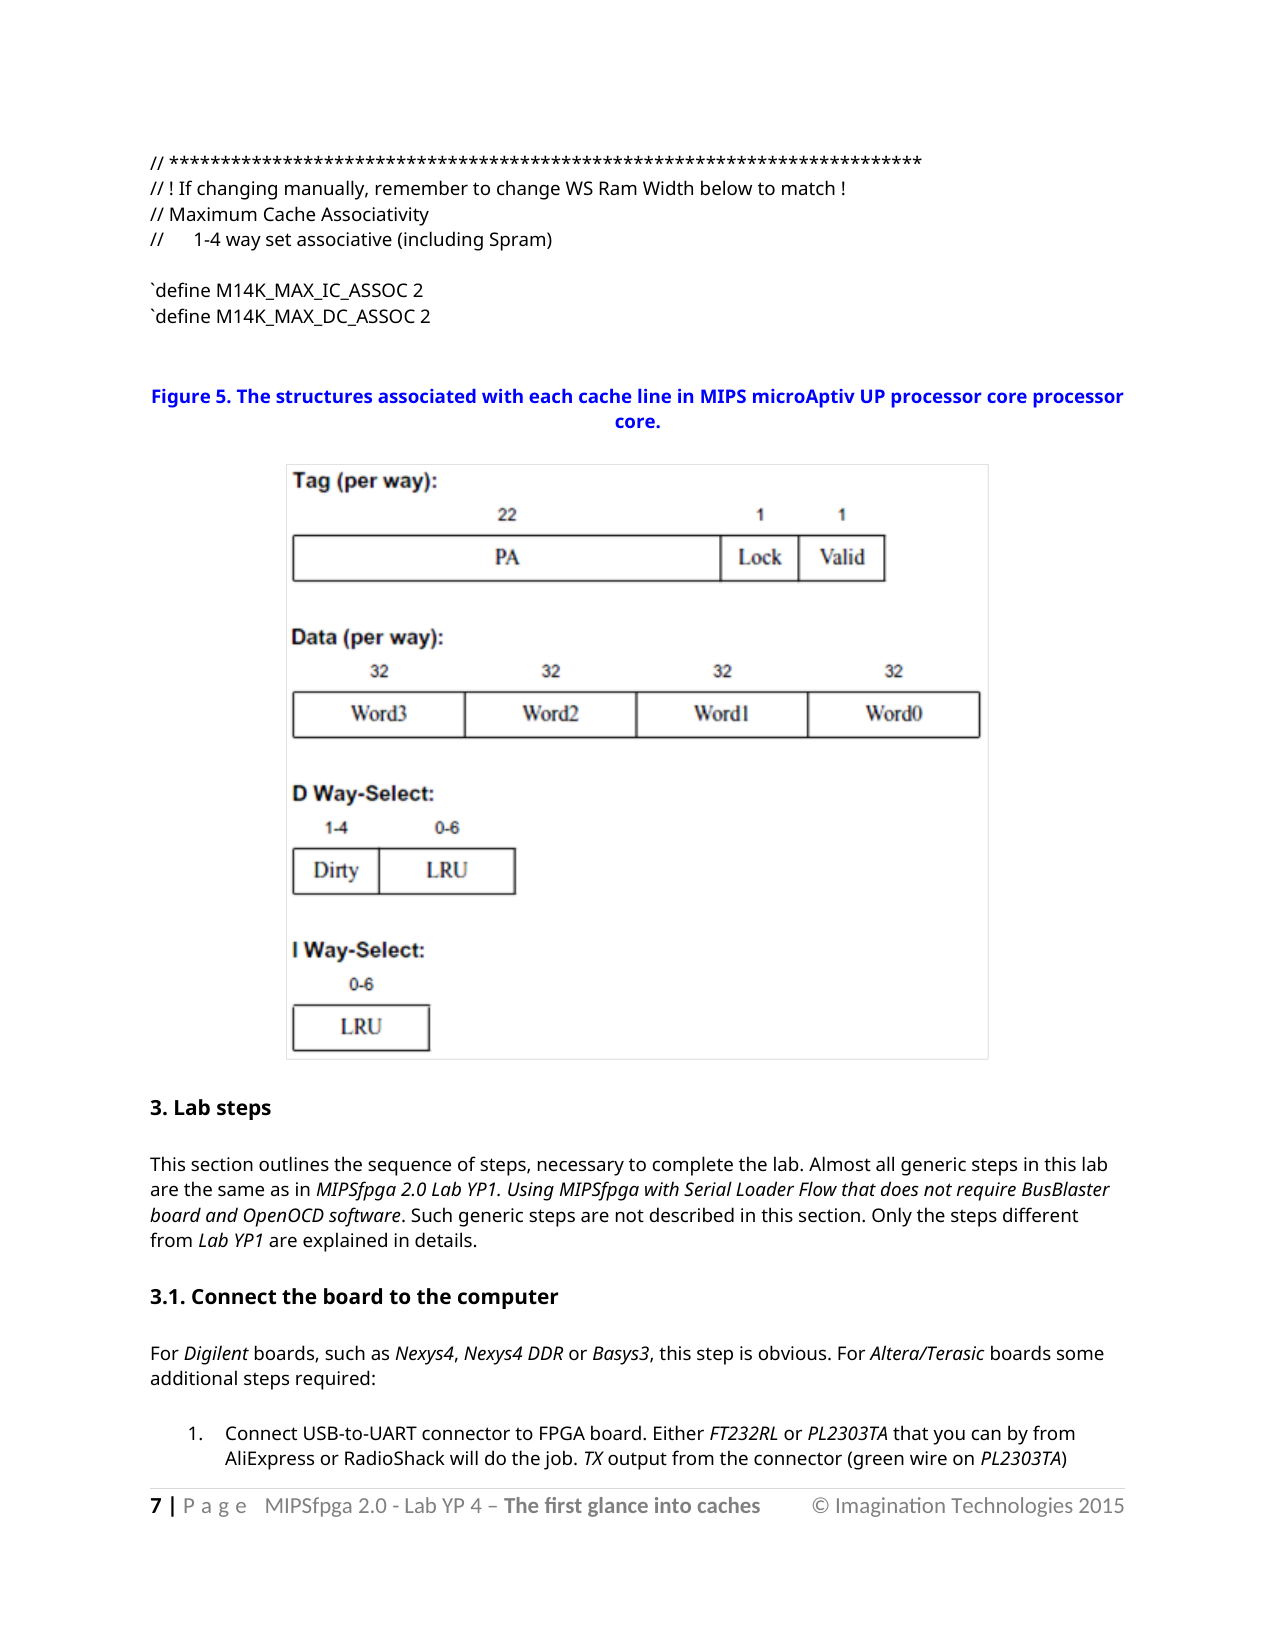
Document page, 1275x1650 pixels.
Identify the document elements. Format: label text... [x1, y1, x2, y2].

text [150, 150, 1125, 176]
text This section outlines the sequence of steps, necessary to complete the lab. Almost all generic steps in this lab are the same as in MIPSfpga 2.0 Lab YP1. Using MIPSfpga with Serial Loader Flow that does not require BusBlaster board and OpenOCD software. Such generic steps are not described in this section. Only the steps different from Lab YP1 are explained in details. [150, 1151, 1125, 1253]
text 3. Lab steps [150, 1093, 1125, 1122]
text // ! If changing manually, remember to change WS Ram Width below to match ! [150, 176, 1125, 201]
text For Digilent boards, such as Nexys4, Nexys4 DDR or Basys3, this step is obvious. For Altera/Terasic boards some additional steps required: [150, 1340, 1125, 1391]
text `define M14K_MAX_DC_ASSOC 2 [150, 303, 1125, 329]
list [187, 1420, 1125, 1471]
text `define M14K_MAX_IC_ASSOC 2 [150, 278, 1125, 303]
text 3.1. Connect the board to the computer [150, 1282, 1125, 1311]
text Figure 5. The structures associated with each cache line in MIPS microAptiv UP processor core processor core. [150, 383, 1125, 434]
picture [285, 463, 990, 1061]
text // Maximum Cache Associativity [150, 201, 1125, 227]
text // 1-4 way set associative (including Spram) [150, 227, 1125, 252]
